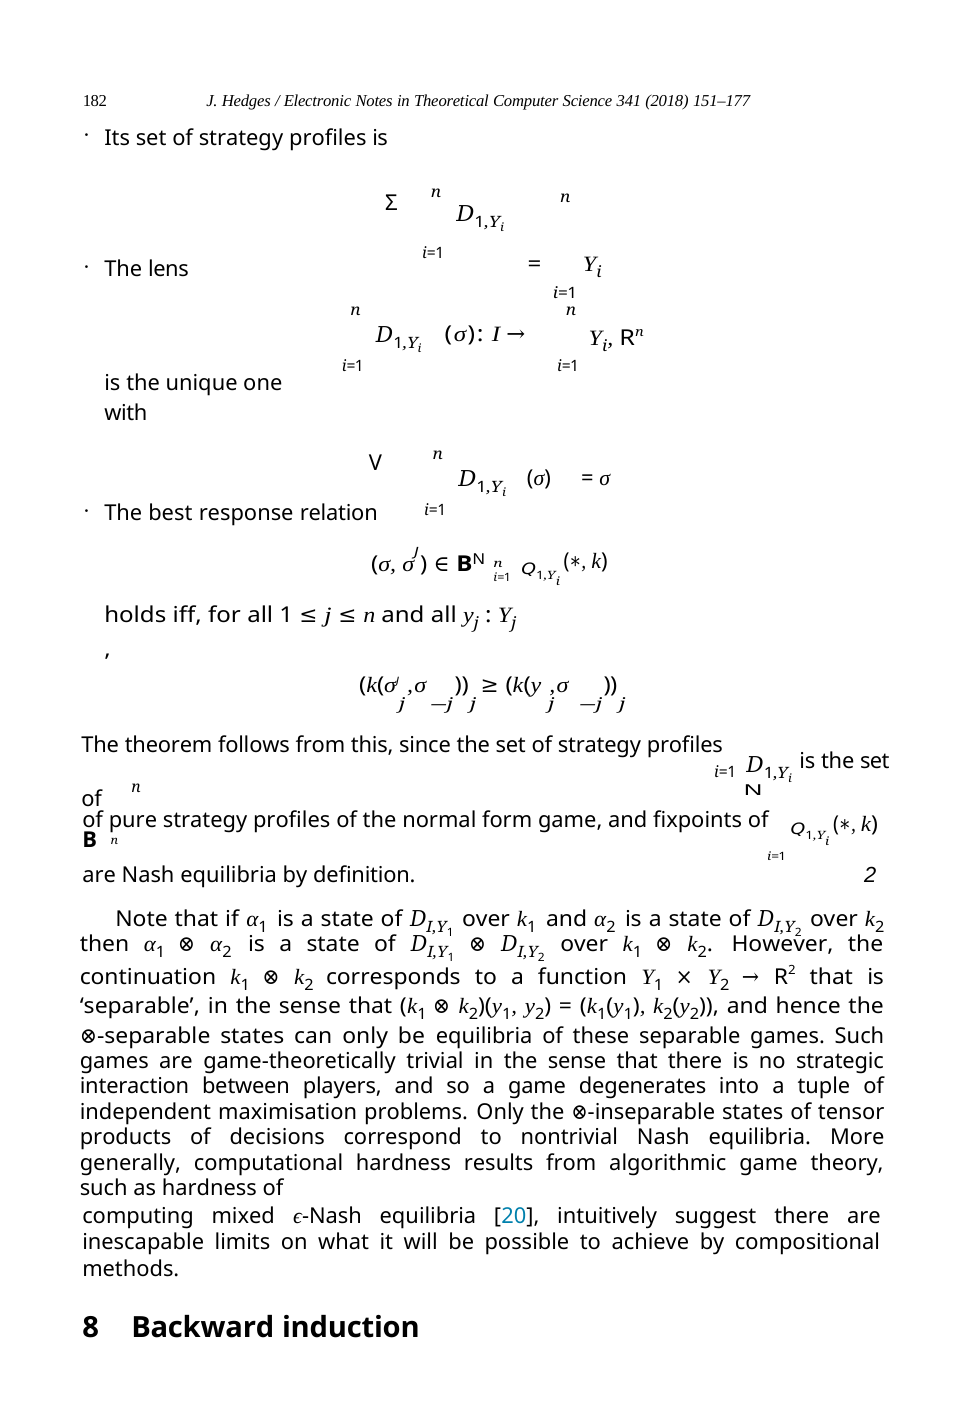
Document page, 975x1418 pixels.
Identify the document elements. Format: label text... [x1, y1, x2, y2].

text holds iff, for all 1 ≤ j ≤ n and all yj : Yj , [104, 599, 517, 663]
text computing mixed ϵ-Nash equilibria [20], intuitively suggest there are inescapable limits on what it will be possible to achieve by compositional methods. [82, 1202, 881, 1282]
text The theorem follows from this, since the set of strategy profiles of n [81, 729, 728, 813]
list The lens [83, 252, 402, 282]
subtitle Backward induction [82, 1306, 931, 1346]
text (∗, k) [563, 545, 931, 575]
text Q1,Yi [790, 821, 830, 844]
text are Nash equilibria by definition. 2 [82, 863, 931, 887]
text n [566, 303, 584, 319]
text n [432, 447, 452, 462]
text i=1 [557, 355, 584, 376]
text i=1 [512, 282, 618, 303]
text n i=1 [422, 181, 449, 263]
text D1,Yi [458, 466, 508, 499]
text D1,Yi [376, 322, 421, 356]
text Q1,Yi [521, 560, 560, 588]
text Σ [69, 186, 398, 216]
text (k(σj ,σ )) ≥ (k(y ,σ )) [69, 679, 528, 696]
text D1,Yi [746, 753, 792, 785]
text of pure strategy profiles of the normal form game, and fixpoints of B n [82, 813, 787, 851]
text Yi, Rn [588, 322, 931, 356]
list Its set of strategy profiles is [83, 122, 402, 151]
text D1,Yi [456, 201, 506, 235]
text (k(σj ,σ )) ≥ (k(y ,σ )) [526, 679, 908, 696]
text Note that if α1 is a state of DI,Y1 over k1 and α2 is a state of DI,Y2 over k2 then α1 ⊗ α2 is a state of DI,Y1 ⊗ DI,Y2 over k1 ⊗ k2. However, the continuation k1 ⊗ k2 corresponds to a function Y1 × Y2 → R2 that is ‘separable’, in the sense that (k1 ⊗ k2)(y1, y2) = (k1(y1), k2(y2)), and hence the ⊗-separable states can only be equilibria of these separable games. Such games are game-theoretically trivial in the sense that there is no strategic interaction between players, and so a game degenerates into a tuple of independent maximisation problems. Only the ⊗-inseparable states of tensor products of decisions correspond to nontrivial Nash equilibria. More generally, computational hardness results from algorithmic game theory, such as hardness of [79, 902, 884, 1202]
text j [69, 544, 420, 560]
text (∗, k) [833, 813, 931, 836]
text is the unique one with [104, 367, 319, 426]
text i=1 [342, 355, 369, 376]
text is the set [799, 746, 931, 775]
text i=1 [424, 499, 452, 520]
text n [350, 303, 369, 319]
text (σ): I → [444, 318, 533, 348]
text i=1 [493, 569, 517, 584]
list The best response relation [83, 497, 387, 526]
text V [69, 447, 383, 476]
text j —j j j —j j [94, 696, 931, 712]
text (σ) = σ [527, 462, 931, 491]
text = Yi [512, 248, 617, 282]
